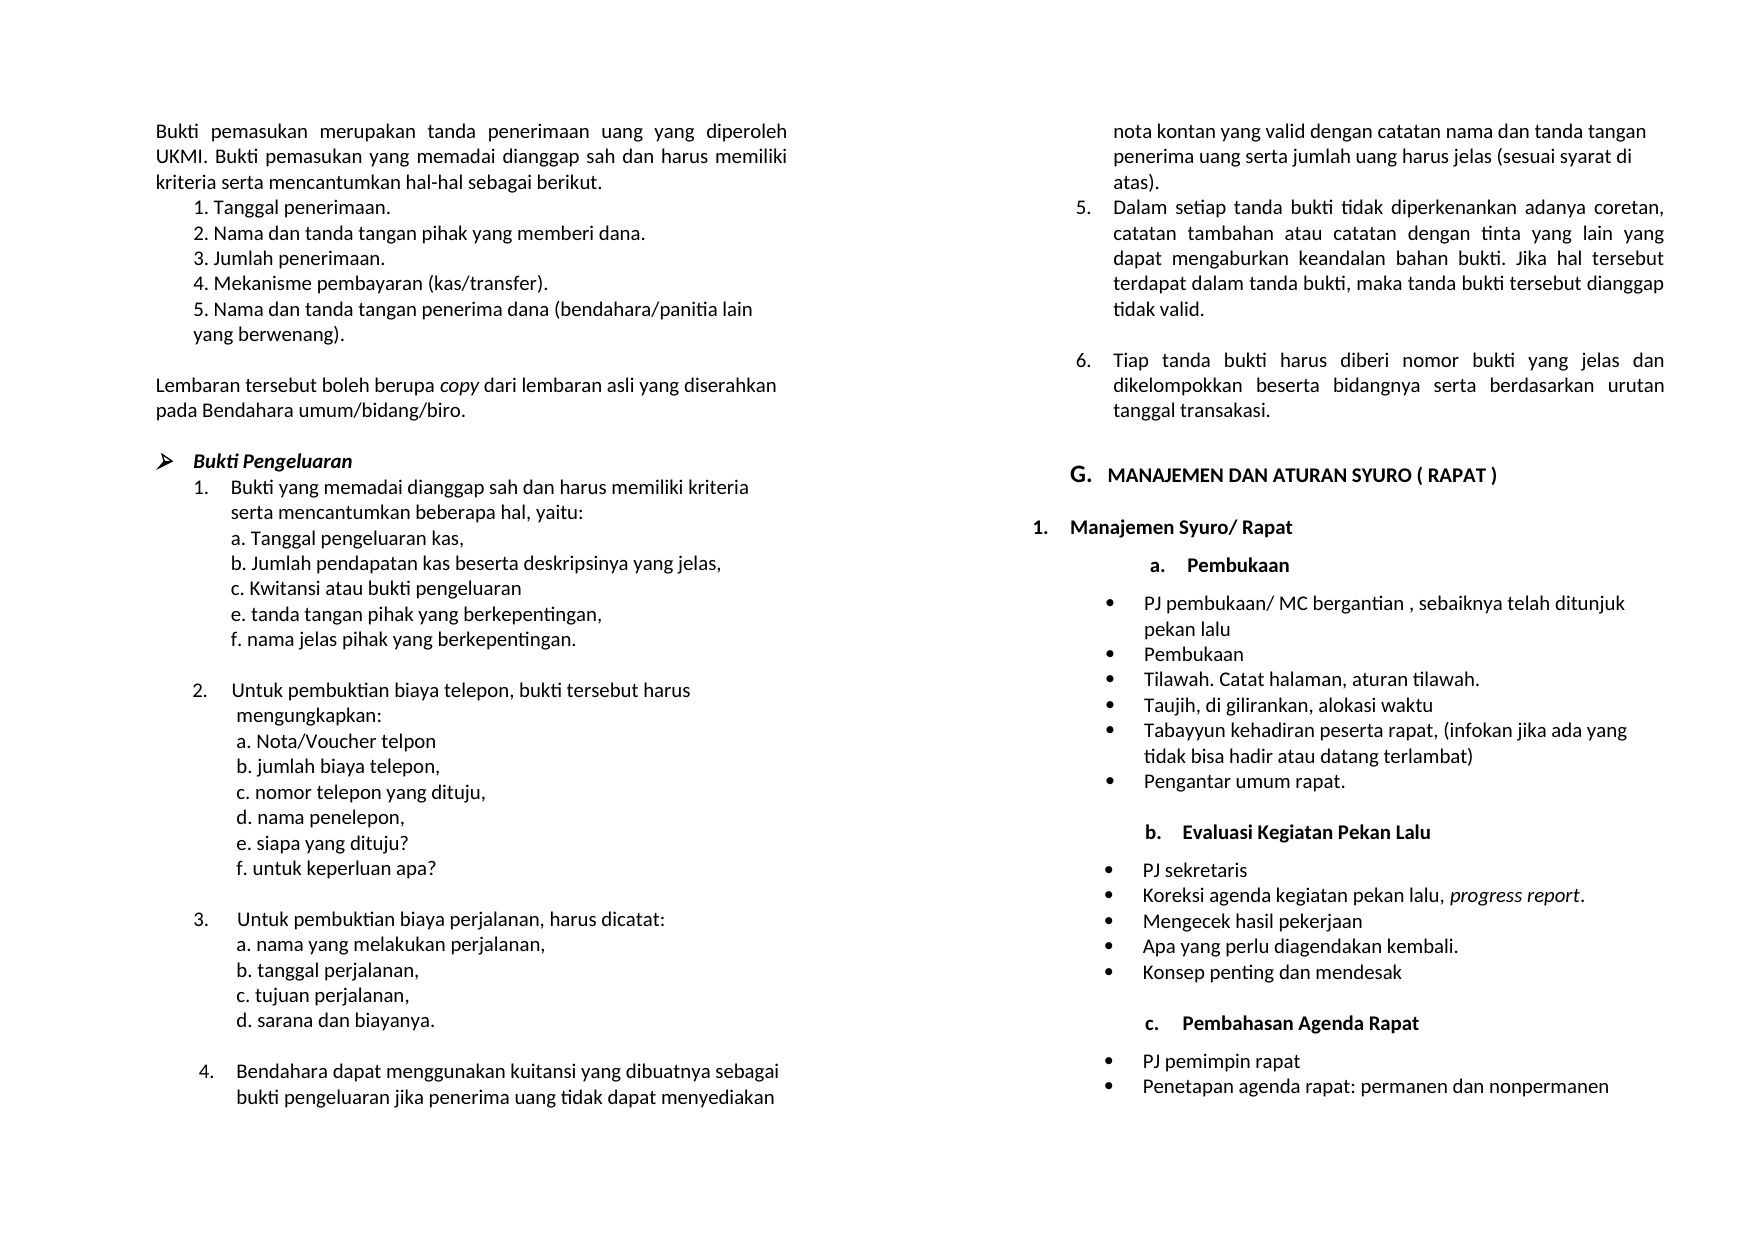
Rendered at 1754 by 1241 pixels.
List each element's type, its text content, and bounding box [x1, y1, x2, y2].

list Mengecek hasil pekerjaan [1105, 908, 1665, 933]
list Tilawah. Catat halaman, aturan tilawah. [1106, 667, 1665, 692]
list Manajemen Syuro/ Rapat [1032, 514, 1665, 539]
text f. nama jelas pihak yang berkepentingan. [207, 626, 788, 652]
text e. siapa yang dituju? [161, 830, 788, 855]
list Dalam setiap tanda bukti tidak diperkenankan adanya coretan, catatan tambahan atau catatan dengan tinta yang lain yang dapat mengaburkan keandalan bahan bukti. Jika hal tersebut terdapat dalam tanda bukti, maka tanda bukti tersebut dianggap tidak valid. [1076, 194, 1665, 321]
text 1. Tanggal penerimaan. [118, 194, 788, 220]
text 2. Untuk pembuktian biaya telepon, bukti tersebut harus mengungkapkan: [192, 677, 788, 728]
list PJ pemimpin rapat [1105, 1048, 1665, 1073]
list Bukti Pengeluaran [156, 448, 788, 474]
text a. Tanggal pengeluaran kas, [207, 525, 788, 550]
text Bukti pemasukan merupakan tanda penerimaan uang yang diperoleh UKMI. Bukti pemasukan yang memadai dianggap sah dan harus memiliki kriteria serta mencantumkan hal-hal sebagai berikut. [156, 118, 788, 194]
text e. tanda tangan pihak yang berkepentingan, [207, 601, 788, 626]
list Bendahara dapat menggunakan kuitansi yang dibuatnya sebagai bukti pengeluaran jika penerima uang tidak dapat menyediakan nota kontan yang valid dengan catatan nama dan tanda tangan penerima uang serta jumlah uang harus jelas (sesuai syarat di atas). [199, 1058, 788, 1109]
text c. nomor telepon yang dituju, [161, 779, 788, 804]
list Bukti yang memadai dianggap sah dan harus memiliki kriteria serta mencantumkan beberapa hal, yaitu: [193, 474, 788, 525]
text c. Kwitansi atau bukti pengeluaran [207, 576, 788, 601]
list MANAJEMEN DAN ATURAN SYURO ( RAPAT ) [1070, 458, 1665, 489]
list Taujih, di gilirankan, alokasi waktu [1106, 692, 1665, 717]
list Bendahara dapat menggunakan kuitansi yang dibuatnya sebagai bukti pengeluaran jika penerima uang tidak dapat menyediakan nota kontan yang valid dengan catatan nama dan tanda tangan penerima uang serta jumlah uang harus jelas (sesuai syarat di atas). [1076, 118, 1665, 194]
list Koreksi agenda kegiatan pekan lalu, progress report. [1105, 883, 1665, 908]
text 2. Nama dan tanda tangan pihak yang memberi dana. [193, 220, 788, 245]
list Evaluasi Kegiatan Pekan Lalu [1145, 819, 1665, 844]
text d. sarana dan biayanya. [118, 1008, 788, 1033]
list PJ sekretaris [1105, 857, 1665, 883]
list Pembukaan [1106, 641, 1665, 667]
text c. tujuan perjalanan, [118, 982, 788, 1008]
text b. Jumlah pendapatan kas beserta deskripsinya yang jelas, [207, 550, 788, 576]
list PJ pembukaan/ MC bergantian , sebaiknya telah ditunjuk pekan lalu [1106, 590, 1665, 641]
text f. untuk keperluan apa? [161, 855, 788, 881]
text Lembaran tersebut boleh berupa copy dari lembaran asli yang diserahkan pada Bendahara umum/bidang/biro. [156, 372, 788, 423]
list Tabayyun kehadiran peserta rapat, (infokan jika ada yang tidak bisa hadir atau datang terlambat) [1106, 717, 1665, 768]
text 4. Mekanisme pembayaran (kas/transfer). [193, 271, 788, 296]
list Pembahasan Agenda Rapat [1145, 1010, 1665, 1035]
text d. nama penelepon, [161, 804, 788, 830]
text b. tanggal perjalanan, [118, 957, 788, 982]
text a. nama yang melakukan perjalanan, [118, 931, 788, 957]
text 3. Untuk pembuktian biaya perjalanan, harus dicatat: [118, 906, 788, 931]
list Pengantar umum rapat. [1106, 768, 1665, 794]
list Tiap tanda bukti harus diberi nomor bukti yang jelas dan dikelompokkan beserta bidangnya serta berdasarkan urutan tanggal transakasi. [1076, 347, 1665, 423]
text 3. Jumlah penerimaan. [193, 245, 788, 271]
list Konsep penting dan mendesak [1105, 959, 1665, 984]
list Penetapan agenda rapat: permanen dan nonpermanen [1105, 1073, 1665, 1099]
text 5. Nama dan tanda tangan penerima dana (bendahara/panitia lain yang berwenang). [193, 296, 788, 347]
text a. Nota/Voucher telpon [193, 728, 788, 753]
list Pembukaan [1149, 552, 1665, 578]
list Apa yang perlu diagendakan kembali. [1105, 933, 1665, 959]
text b. jumlah biaya telepon, [161, 753, 788, 779]
